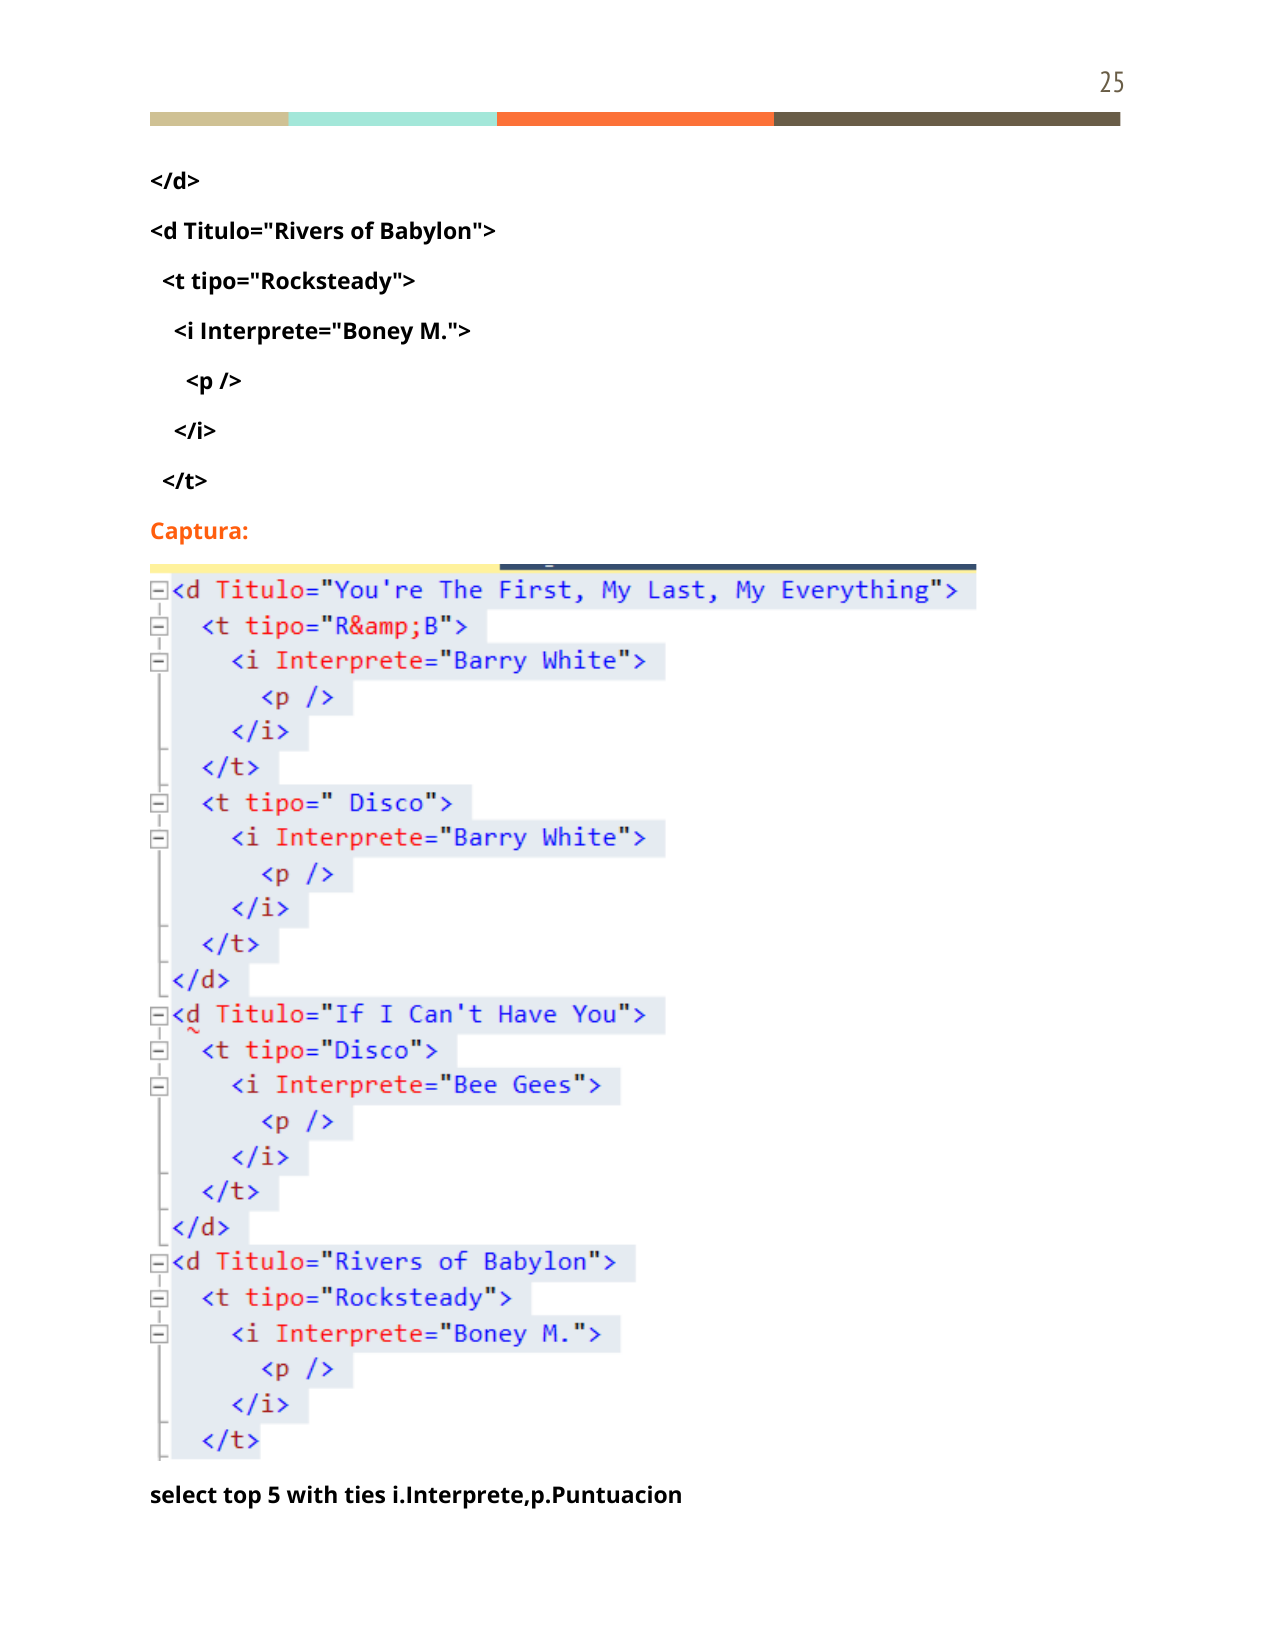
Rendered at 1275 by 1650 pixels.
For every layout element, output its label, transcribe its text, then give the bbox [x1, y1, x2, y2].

text </d> [150, 165, 1125, 196]
text Captura: [150, 515, 1125, 546]
text <i Interprete="Boney M."> [150, 315, 1125, 346]
text <t tipo="Rocksteady"> [150, 265, 1125, 296]
picture [150, 112, 1121, 126]
picture [150, 564, 977, 1461]
text </t> [150, 465, 1125, 496]
text <d Titulo="Rivers of Babylon"> [150, 215, 1125, 246]
text <p /> [150, 365, 1125, 396]
text </i> [150, 415, 1125, 446]
text select top 5 with ties i.Interprete,p.Puntuacion [150, 1479, 1125, 1510]
